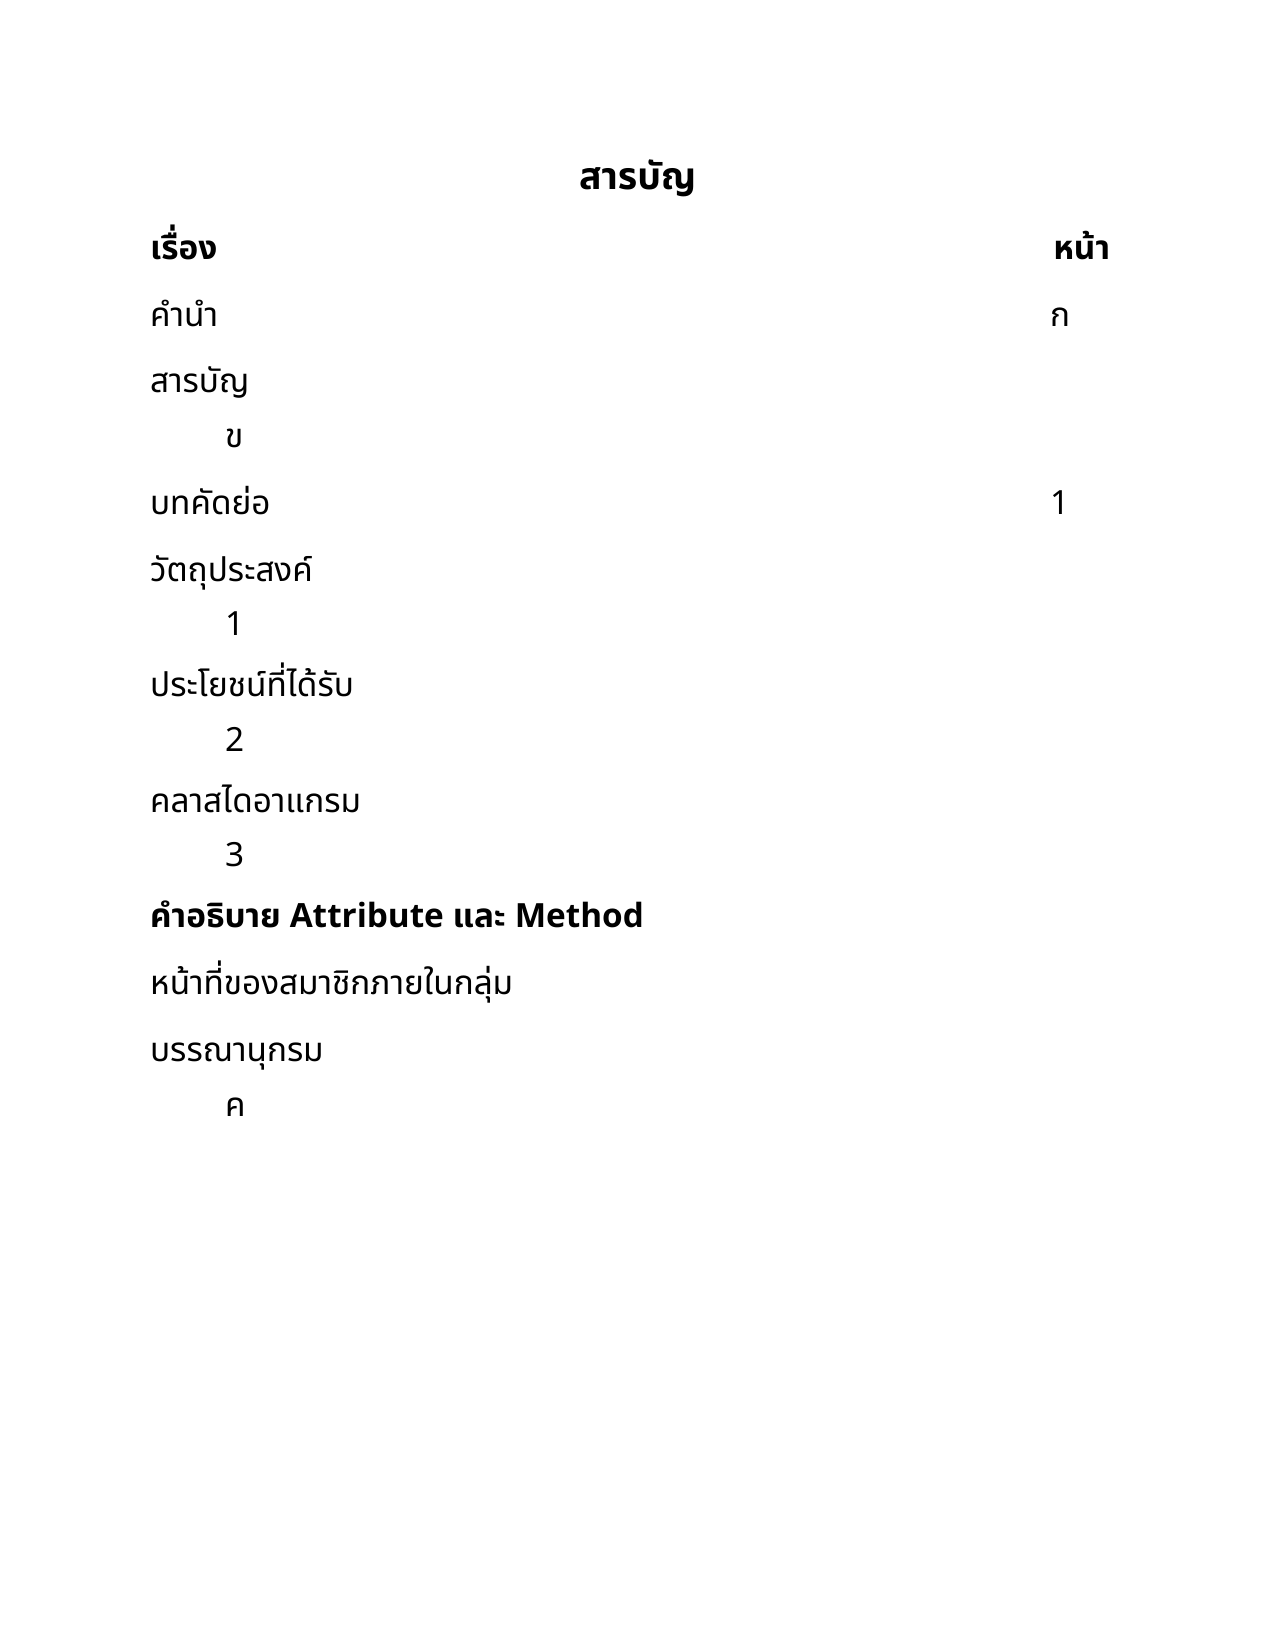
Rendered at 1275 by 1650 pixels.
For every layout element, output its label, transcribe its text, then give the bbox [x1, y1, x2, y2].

text คำอธิบาย Attribute และ Method [150, 892, 1125, 943]
text สารบัญ [150, 150, 1125, 207]
text บรรณานุกรม ค [150, 1026, 1125, 1131]
text หน้าที่ของสมาชิกภายในกลุ่ม [150, 959, 1125, 1010]
text เรื่อง หน้า [150, 224, 1125, 274]
text บทคัดย่อ 1 [150, 479, 1125, 529]
text วัตถุประสงค์ 1 [150, 546, 1125, 645]
text คำนำ ก [150, 291, 1125, 341]
text สารบัญ ข [150, 357, 1125, 462]
text คลาสไดอาแกรม 3 [150, 777, 1125, 876]
text ประโยชน์ที่ได้รับ 2 [150, 661, 1125, 761]
